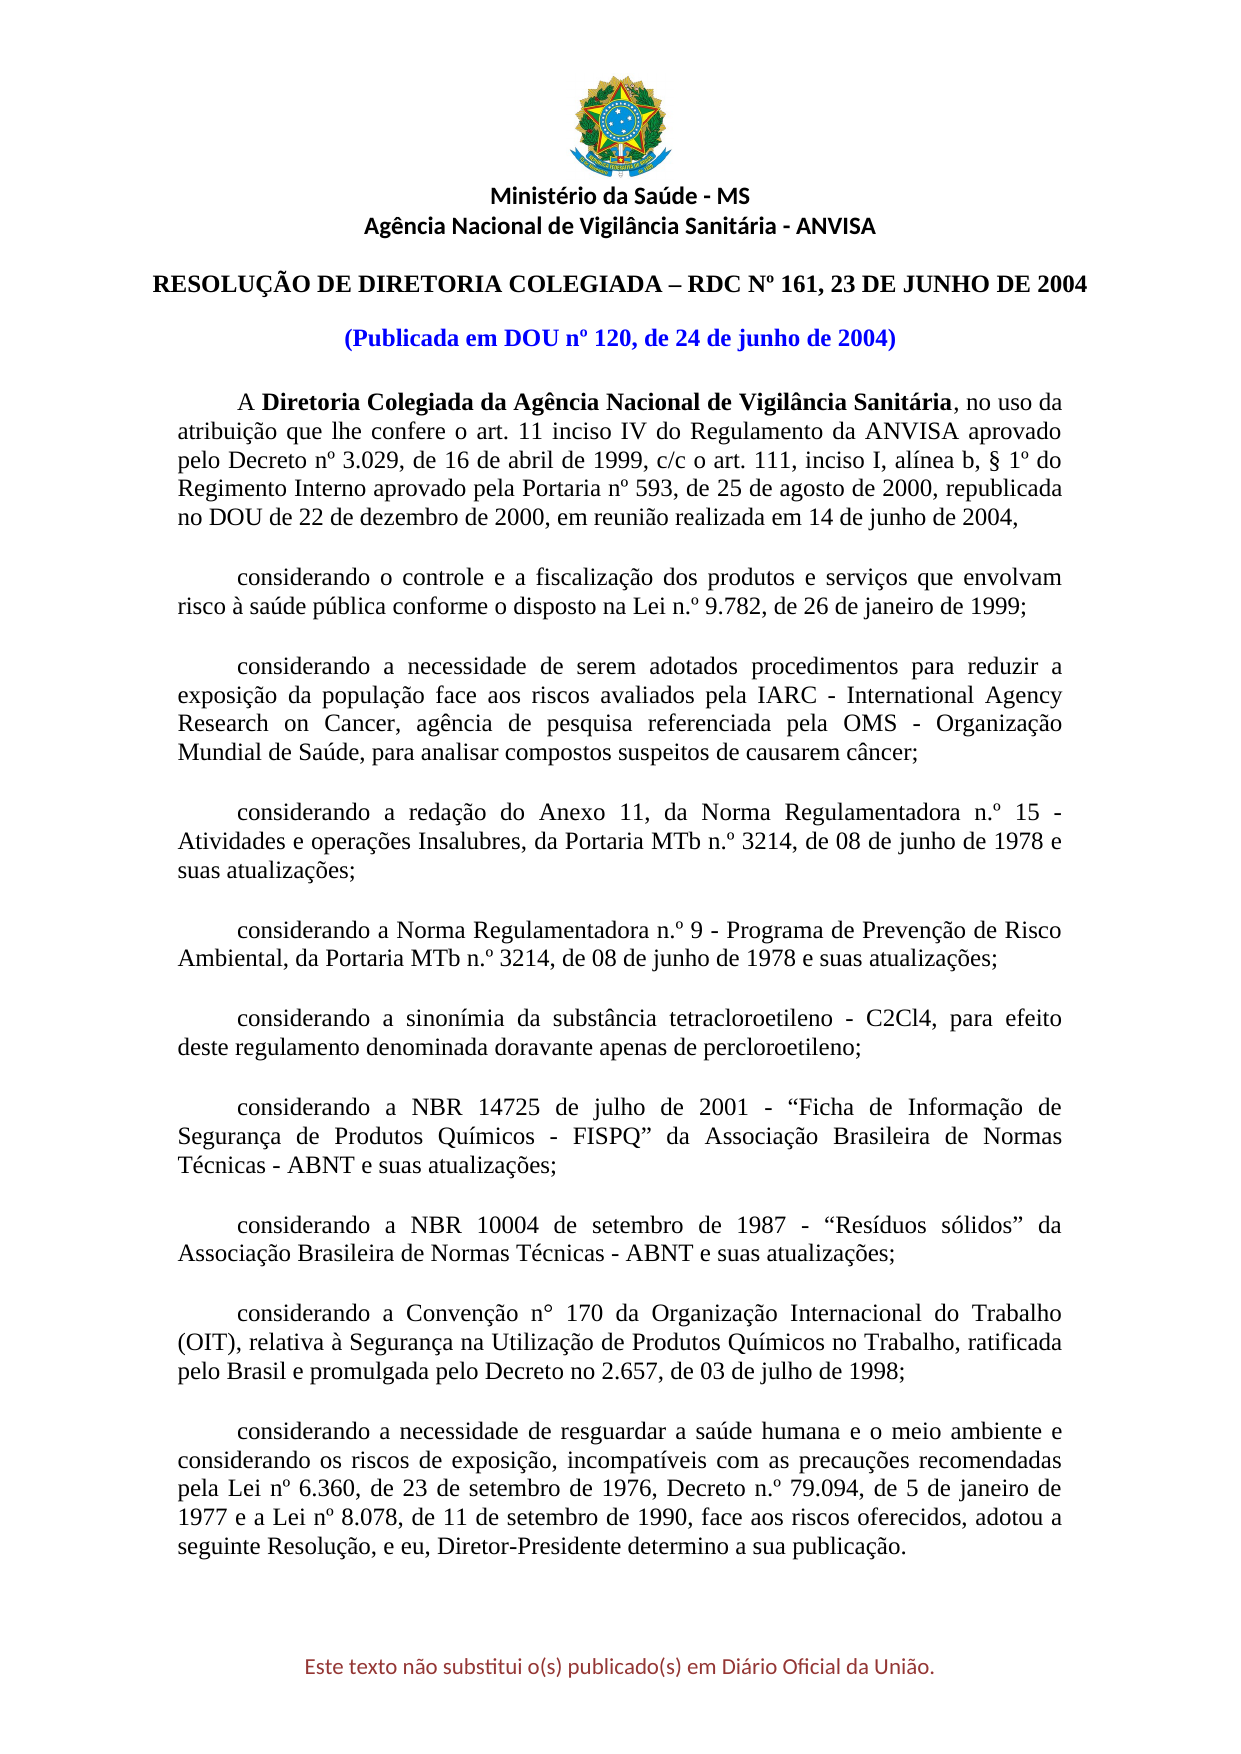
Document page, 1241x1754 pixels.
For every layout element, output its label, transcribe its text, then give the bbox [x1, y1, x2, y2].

picture [566, 73, 674, 180]
text RESOLUÇÃO DE DIRETORIA COLEGIADA – RDC Nº 161, 23 DE JUNHO DE 2004 [148, 269, 1093, 298]
text considerando a Norma Regulamentadora n.º 9 - Programa de Prevenção de Risco Ambiental, da Portaria MTb n.º 3214, de 08 de junho de 1978 e suas atualizações; [177, 915, 1063, 972]
text considerando a redação do Anexo 11, da Norma Regulamentadora n.º 15 - Atividades e operações Insalubres, da Portaria MTb n.º 3214, de 08 de junho de 1978 e suas atualizações; [177, 797, 1063, 883]
text considerando a Convenção n° 170 da Organização Internacional do Trabalho (OIT), relativa à Segurança na Utilização de Produtos Químicos no Trabalho, ratificada pelo Brasil e promulgada pelo Decreto no 2.657, de 03 de julho de 1998; [177, 1298, 1063, 1385]
text A Diretoria Colegiada da Agência Nacional de Vigilância Sanitária, no uso da atribuição que lhe confere o art. 11 inciso IV do Regulamento da ANVISA aprovado pelo Decreto nº 3.029, de 16 de abril de 1999, c/c o art. 111, inciso I, alínea b, § 1º do Regimento Interno aprovado pela Portaria nº 593, de 25 de agosto de 2000, republicada no DOU de 22 de dezembro de 2000, em reunião realizada em 14 de junho de 2004, [177, 387, 1063, 531]
text (Publicada em DOU nº 120, de 24 de junho de 2004) [177, 323, 1063, 352]
text considerando a NBR 10004 de setembro de 1987 - “Resíduos sólidos” da Associação Brasileira de Normas Técnicas - ABNT e suas atualizações; [177, 1210, 1063, 1267]
text considerando a sinonímia da substância tetracloroetileno - C2Cl4, para efeito deste regulamento denominada doravante apenas de percloroetileno; [177, 1003, 1063, 1061]
text considerando a NBR 14725 de julho de 2001 - “Ficha de Informação de Segurança de Produtos Químicos - FISPQ” da Associação Brasileira de Normas Técnicas - ABNT e suas atualizações; [177, 1092, 1063, 1178]
text considerando a necessidade de resguardar a saúde humana e o meio ambiente e considerando os riscos de exposição, incompatíveis com as precauções recomendadas pela Lei nº 6.360, de 23 de setembro de 1976, Decreto n.º 79.094, de 5 de janeiro de 1977 e a Lei nº 8.078, de 11 de setembro de 1990, face aos riscos oferecidos, adotou a seguinte Resolução, e eu, Diretor-Presidente determino a sua publicação. [177, 1416, 1063, 1560]
text considerando a necessidade de serem adotados procedimentos para reduzir a exposição da população face aos riscos avaliados pela IARC - International Agency Research on Cancer, agência de pesquisa referenciada pela OMS - Organização Mundial de Saúde, para analisar compostos suspeitos de causarem câncer; [177, 651, 1063, 766]
text considerando o controle e a fiscalização dos produtos e serviços que envolvam risco à saúde pública conforme o disposto na Lei n.º 9.782, de 26 de janeiro de 1999; [177, 562, 1063, 620]
